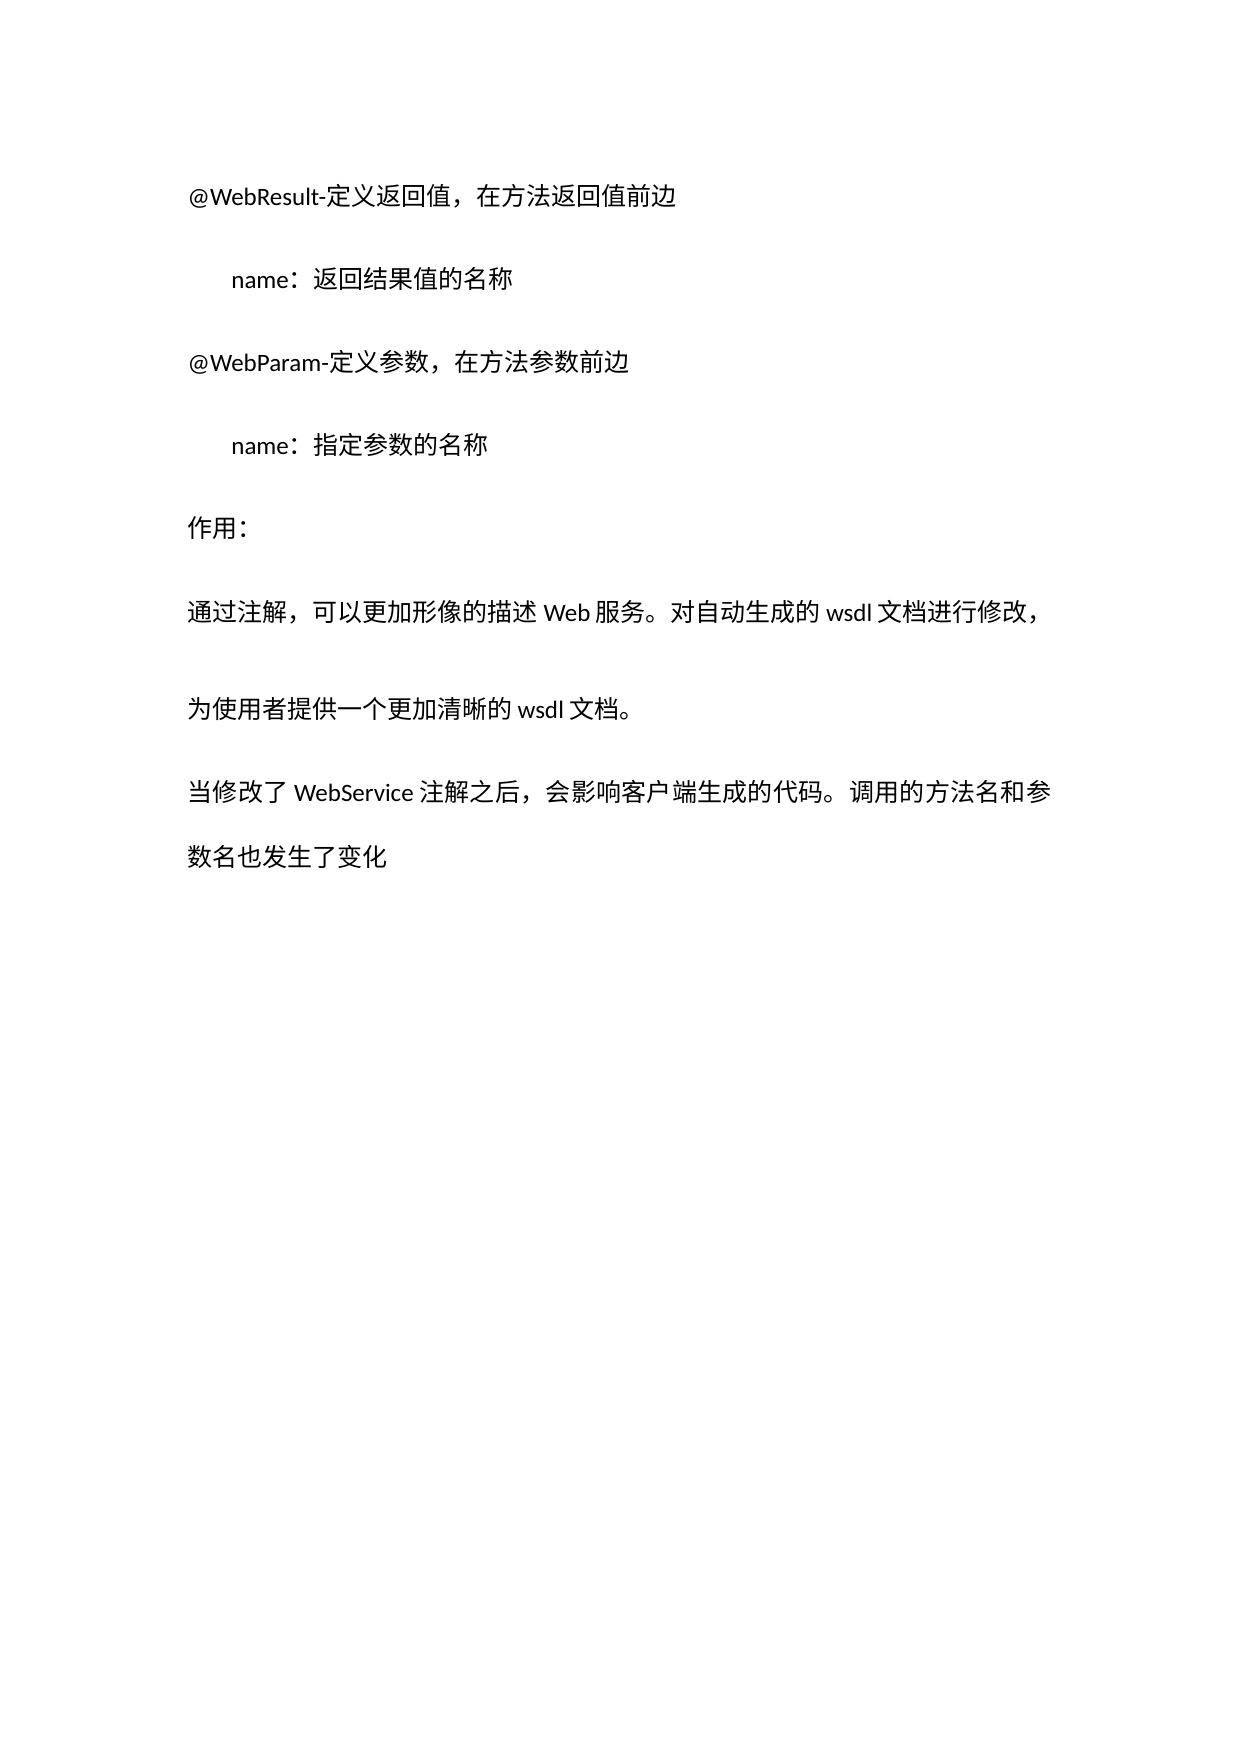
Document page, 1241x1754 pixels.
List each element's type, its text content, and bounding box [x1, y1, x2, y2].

text name：返回结果值的名称 [187, 245, 1053, 310]
text 作用： [187, 494, 1053, 559]
text @WebParam-定义参数，在方法参数前边 [187, 328, 1053, 393]
text 当修改了WebService注解之后，会影响客户端生成的代码。调用的方法名和参数名也发生了变化 [187, 758, 1053, 888]
text @WebResult-定义返回值，在方法返回值前边 [187, 162, 1053, 227]
text 通过注解，可以更加形像的描述Web服务。对自动生成的wsdl文档进行修改，为使用者提供一个更加清晰的wsdl文档。 [187, 578, 1053, 740]
text name：指定参数的名称 [187, 411, 1053, 476]
